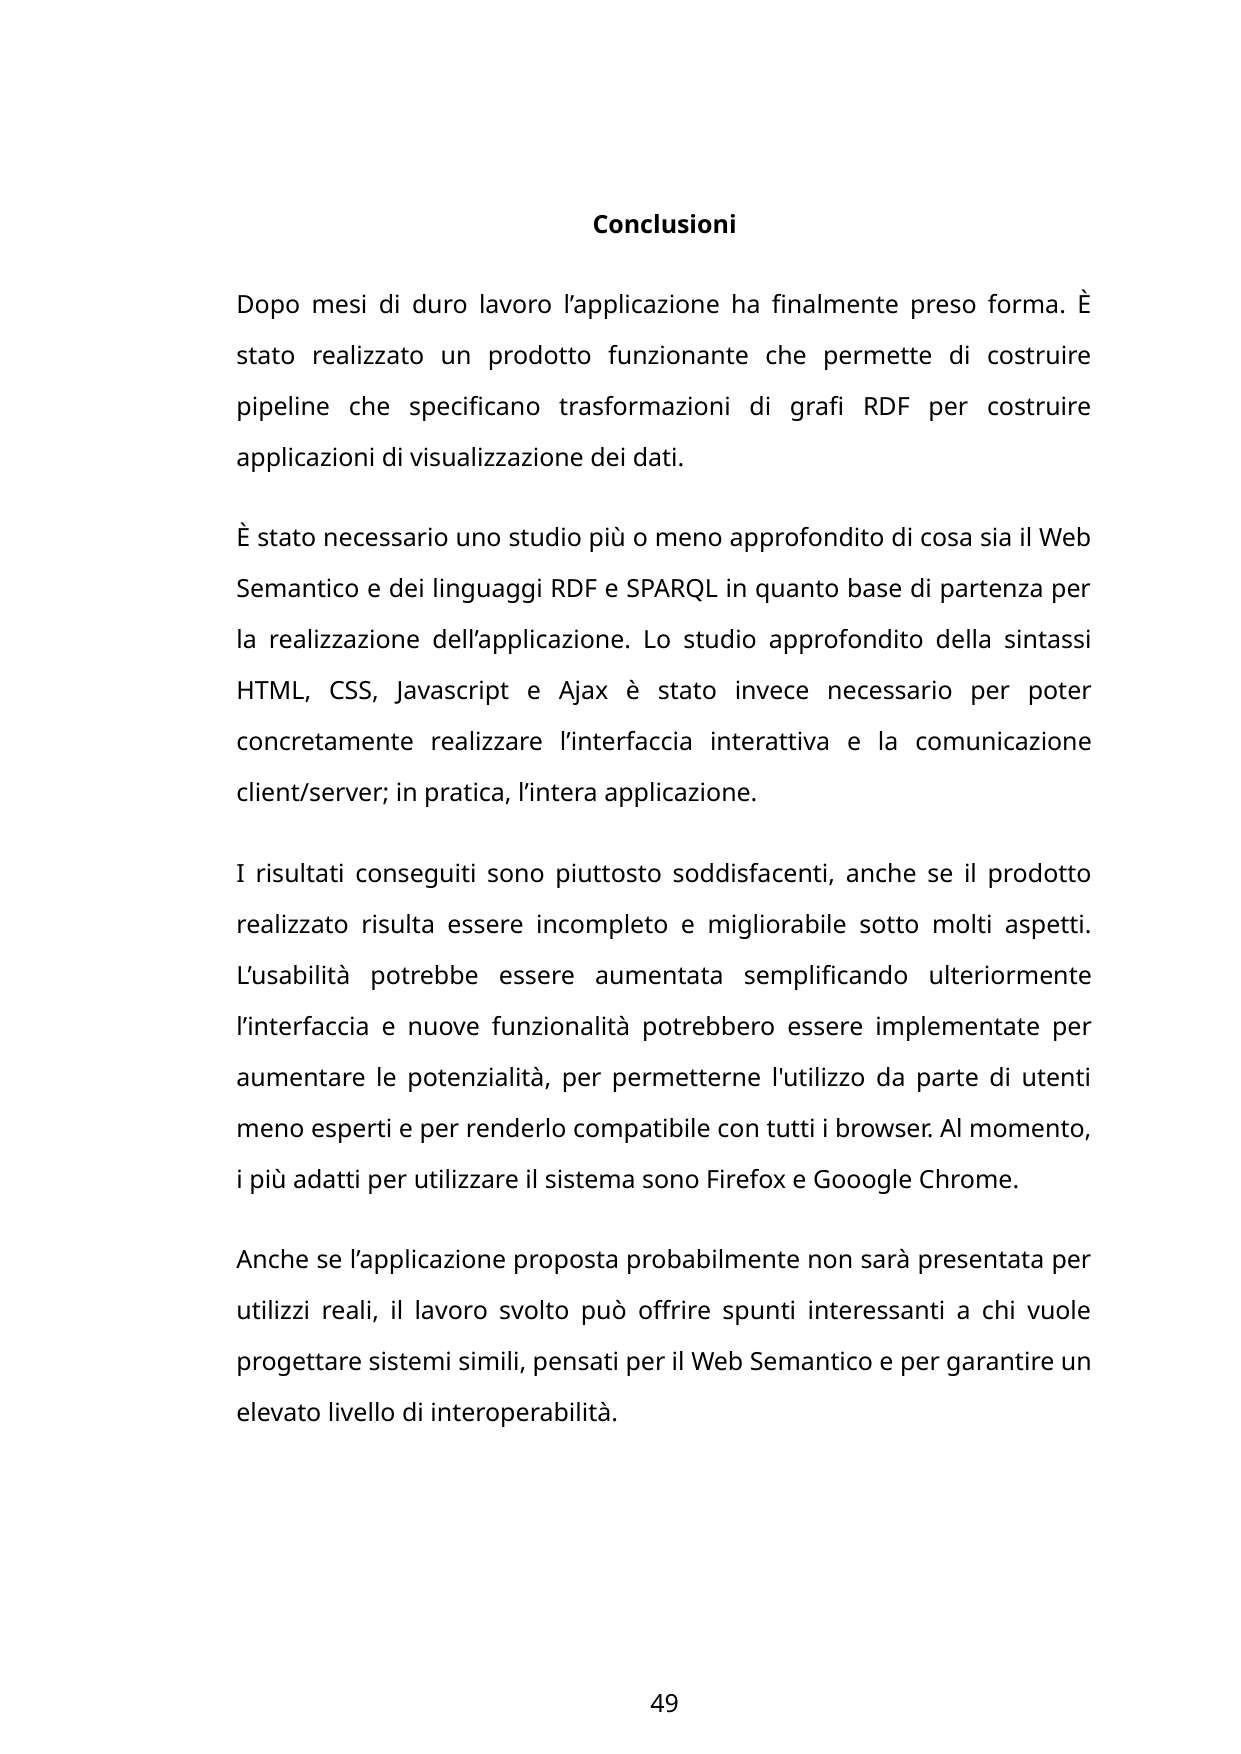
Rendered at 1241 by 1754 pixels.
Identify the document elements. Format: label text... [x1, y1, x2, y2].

text È stato necessario uno studio più o meno approfondito di cosa sia il Web Semantico e dei linguaggi RDF e SPARQL in quanto base di partenza per la realizzazione dell’applicazione. Lo studio approfondito della sintassi HTML, CSS, Javascript e Ajax è stato invece necessario per poter concretamente realizzare l’interfaccia interattiva e la comunicazione client/server; in pratica, l’intera applicazione. [236, 520, 1092, 809]
text Conclusioni [236, 206, 1092, 240]
text Anche se l’applicazione proposta probabilmente non sarà presentata per utilizzi reali, il lavoro svolto può offrire spunti interessanti a chi vuole progettare sistemi simili, pensati per il Web Semantico e per garantire un elevato livello di interoperabilità. [236, 1242, 1092, 1429]
text Dopo mesi di duro lavoro l’applicazione ha finalmente preso forma. È stato realizzato un prodotto funzionante che permette di costruire pipeline che specificano trasformazioni di grafi RDF per costruire applicazioni di visualizzazione dei dati. [236, 287, 1092, 474]
text I risultati conseguiti sono piuttosto soddisfacenti, anche se il prodotto realizzato risulta essere incompleto e migliorabile sotto molti aspetti. L’usabilità potrebbe essere aumentata semplificando ulteriormente l’interfaccia e nuove funzionalità potrebbero essere implementate per aumentare le potenzialità, per permetterne l'utilizzo da parte di utenti meno esperti e per renderlo compatibile con tutti i browser. Al momento, i più adatti per utilizzare il sistema sono Firefox e Gooogle Chrome. [236, 855, 1092, 1196]
